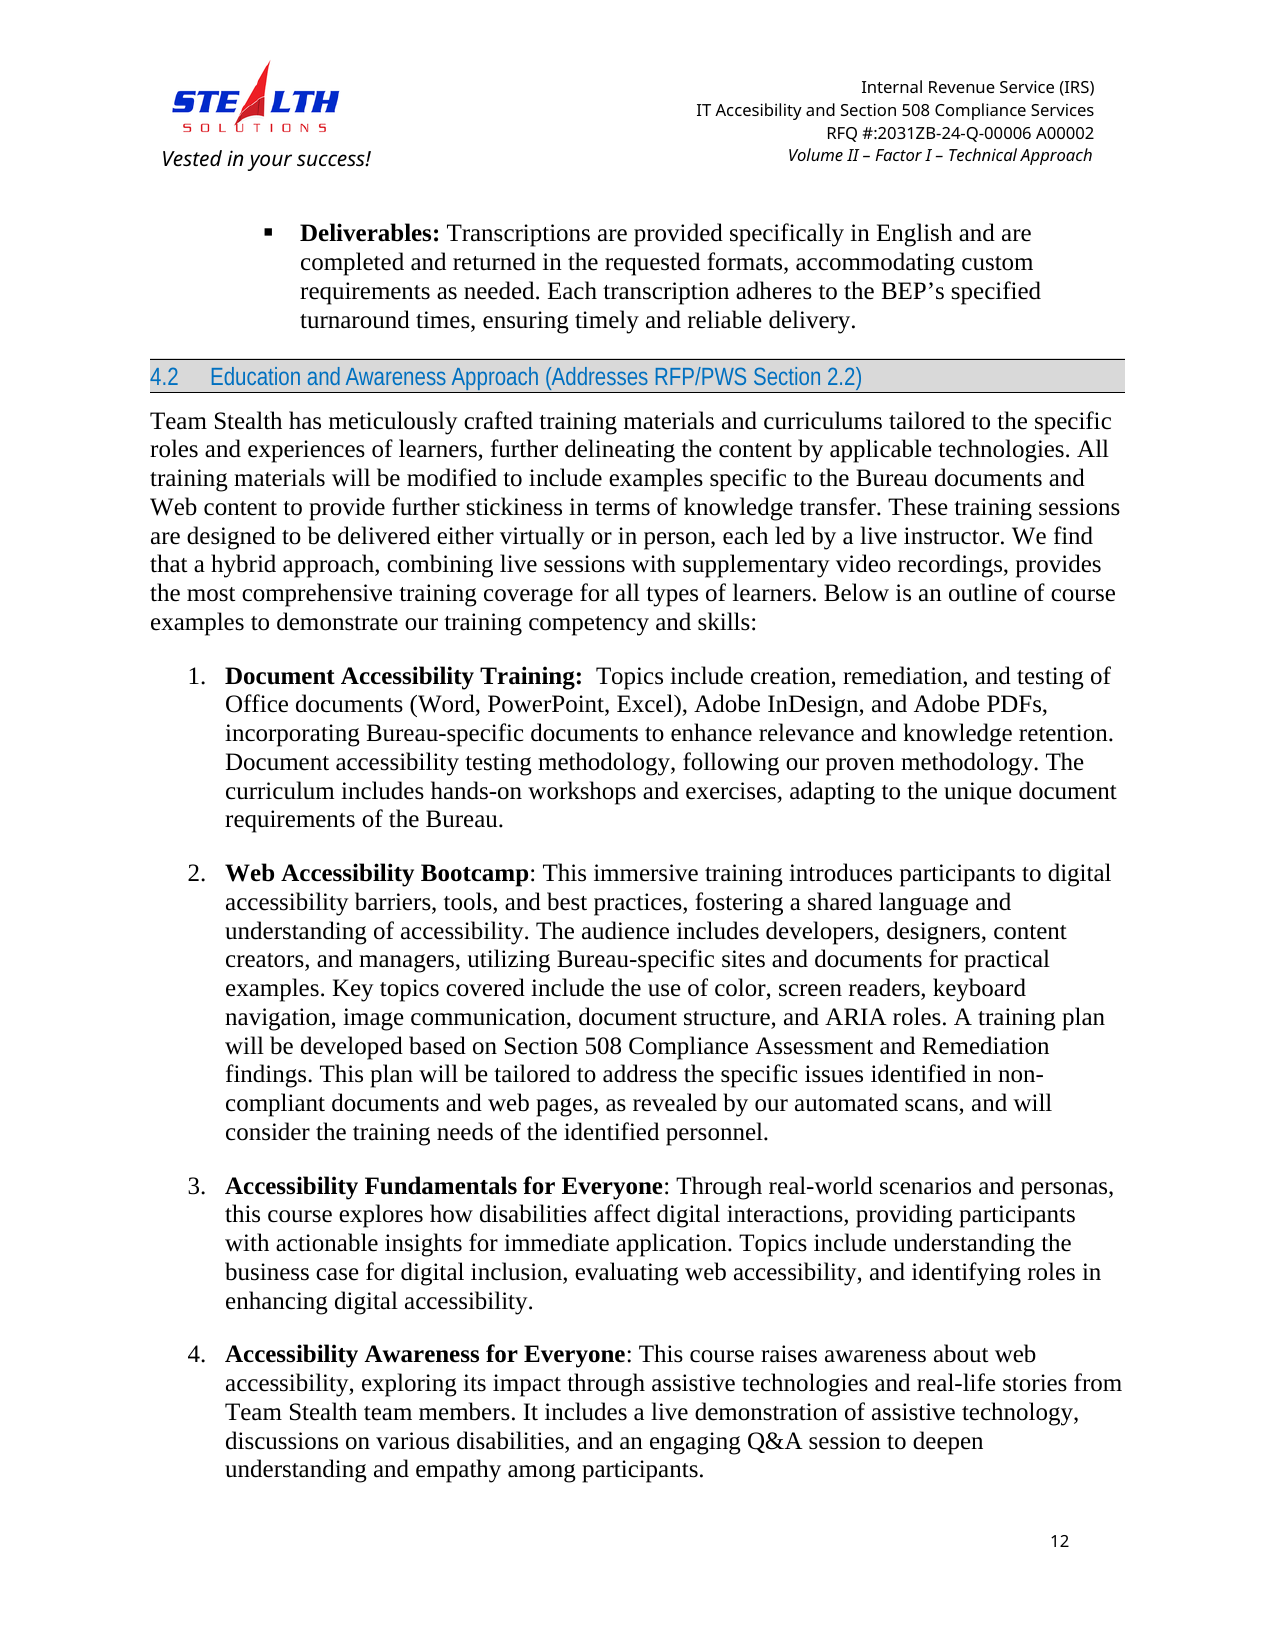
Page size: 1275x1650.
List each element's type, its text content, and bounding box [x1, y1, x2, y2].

list Deliverables: Transcriptions are provided specifically in English and are completed and returned in the requested formats, accommodating custom requirements as needed. Each transcription adheres to the BEP’s specified turnaround times, ensuring timely and reliable delivery. [262, 218, 1125, 333]
list Accessibility Awareness for Everyone: This course raises awareness about web accessibility, exploring its impact through assistive technologies and real-life stories from Team Stealth team members. It includes a live demonstration of assistive technology, discussions on various disabilities, and an engaging Q&A session to deepen understanding and empathy among participants. [187, 1339, 1125, 1483]
list Accessibility Fundamentals for Everyone: Through real-world scenarios and personas, this course explores how disabilities affect digital interactions, providing participants with actionable insights for immediate application. Topics include understanding the business case for digital inclusion, evaluating web accessibility, and identifying roles in enhancing digital accessibility. [187, 1171, 1125, 1314]
picture [161, 46, 355, 145]
subtitle Education and Awareness Approach (Addresses RFP/PWS Section 2.2) [150, 360, 1125, 392]
list Document Accessibility Training: Topics include creation, remediation, and testing of Office documents (Word, PowerPoint, Excel), Adobe InDesign, and Adobe PDFs, incorporating Bureau-specific documents to enhance relevance and knowledge retention. Document accessibility testing methodology, following our proven methodology. The curriculum includes hands-on workshops and exercises, adapting to the unique document requirements of the Bureau. [187, 661, 1125, 833]
list Web Accessibility Bootcamp: This immersive training introduces participants to digital accessibility barriers, tools, and best practices, fostering a shared language and understanding of accessibility. The audience includes developers, designers, content creators, and managers, utilizing Bureau-specific sites and documents for practical examples. Key topics covered include the use of color, screen readers, keyboard navigation, image communication, document structure, and ARIA roles. A training plan will be developed based on Section 508 Compliance Assessment and Remediation findings. This plan will be tailored to address the specific issues identified in non-compliant documents and web pages, as revealed by our automated scans, and will consider the training needs of the identified personnel. [187, 858, 1125, 1146]
text Team Stealth has meticulously crafted training materials and curriculums tailored to the specific roles and experiences of learners, further delineating the content by applicable technologies. All training materials will be modified to include examples specific to the Bureau documents and Web content to provide further stickiness in terms of knowledge transfer. These training sessions are designed to be delivered either virtually or in person, each led by a live instructor. We find that a hybrid approach, combining live sessions with supplementary video recordings, provides the most comprehensive training coverage for all types of learners. Below is an outline of course examples to demonstrate our training competency and skills: [150, 406, 1125, 636]
